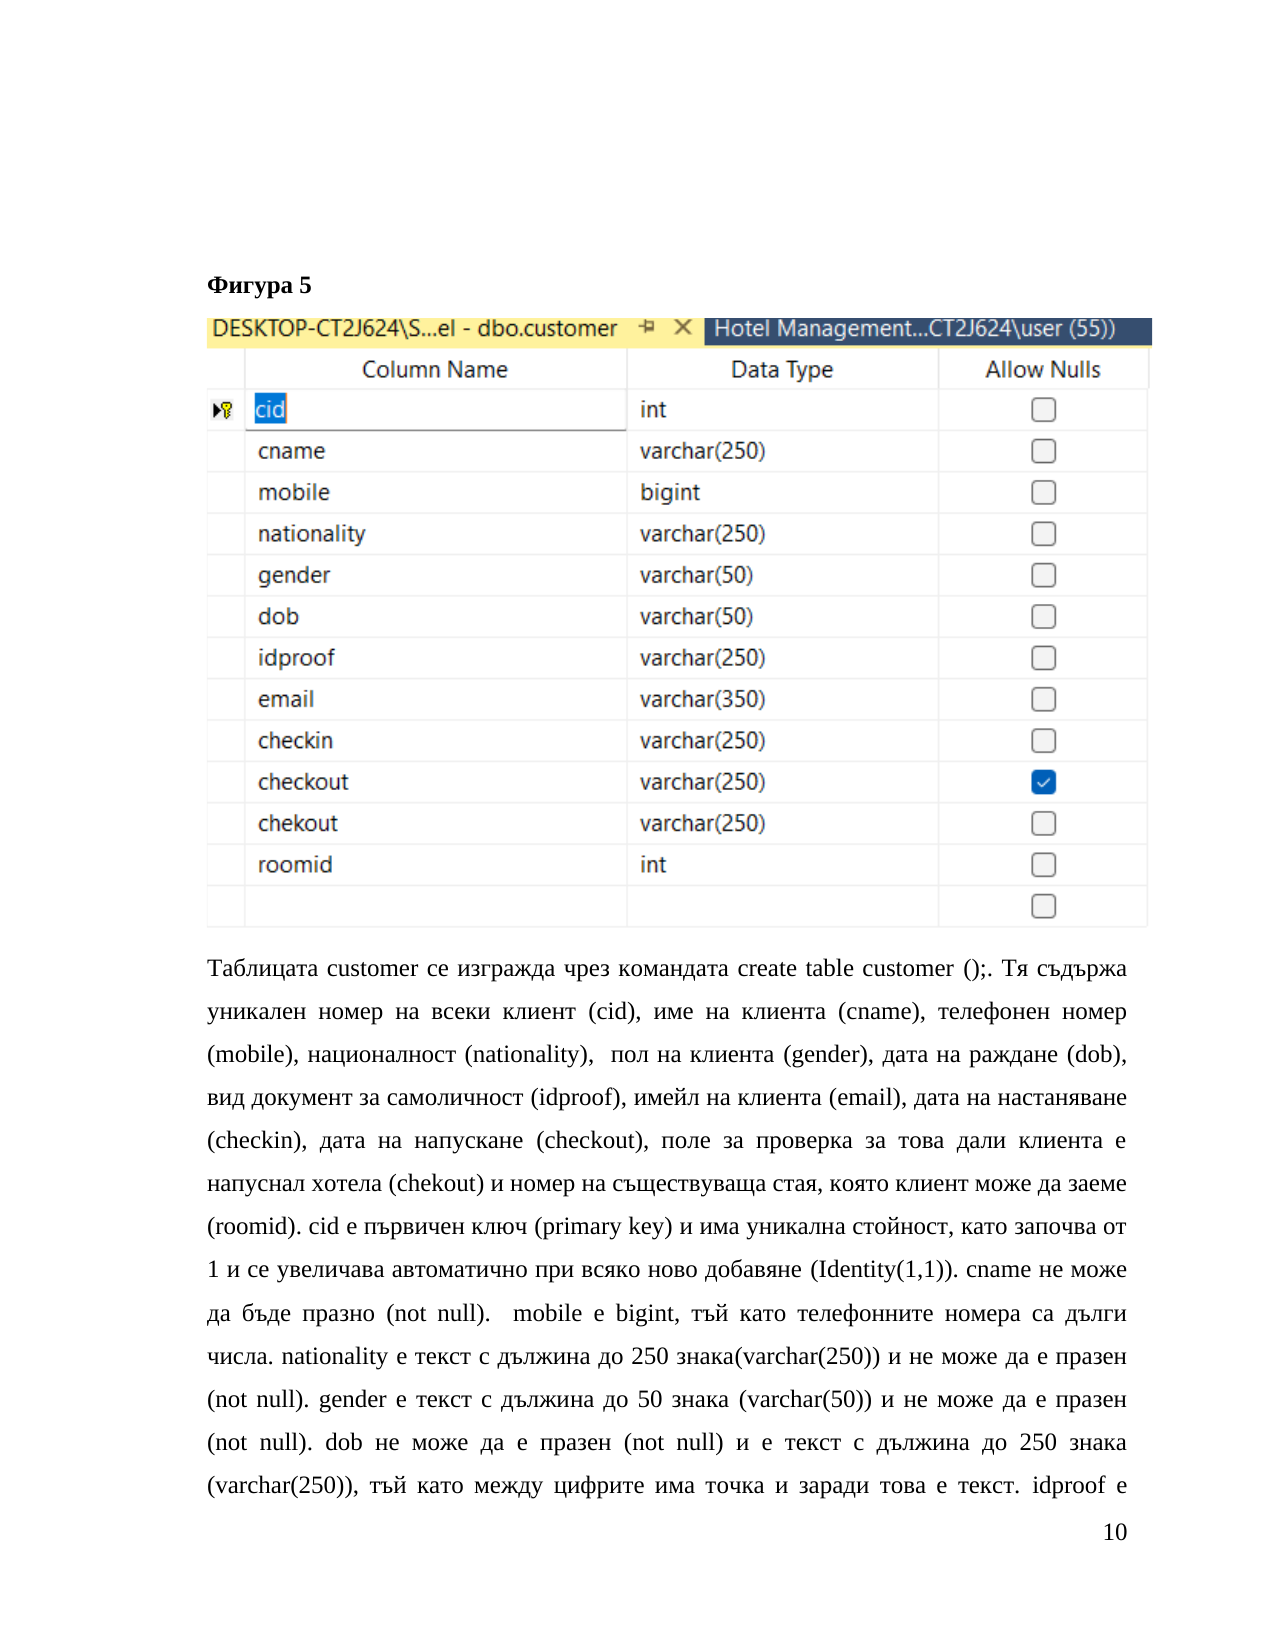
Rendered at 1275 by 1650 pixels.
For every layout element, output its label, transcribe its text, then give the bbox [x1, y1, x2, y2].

text Фигура 5 [207, 270, 1127, 299]
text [207, 953, 1127, 1499]
picture [206, 318, 1153, 934]
